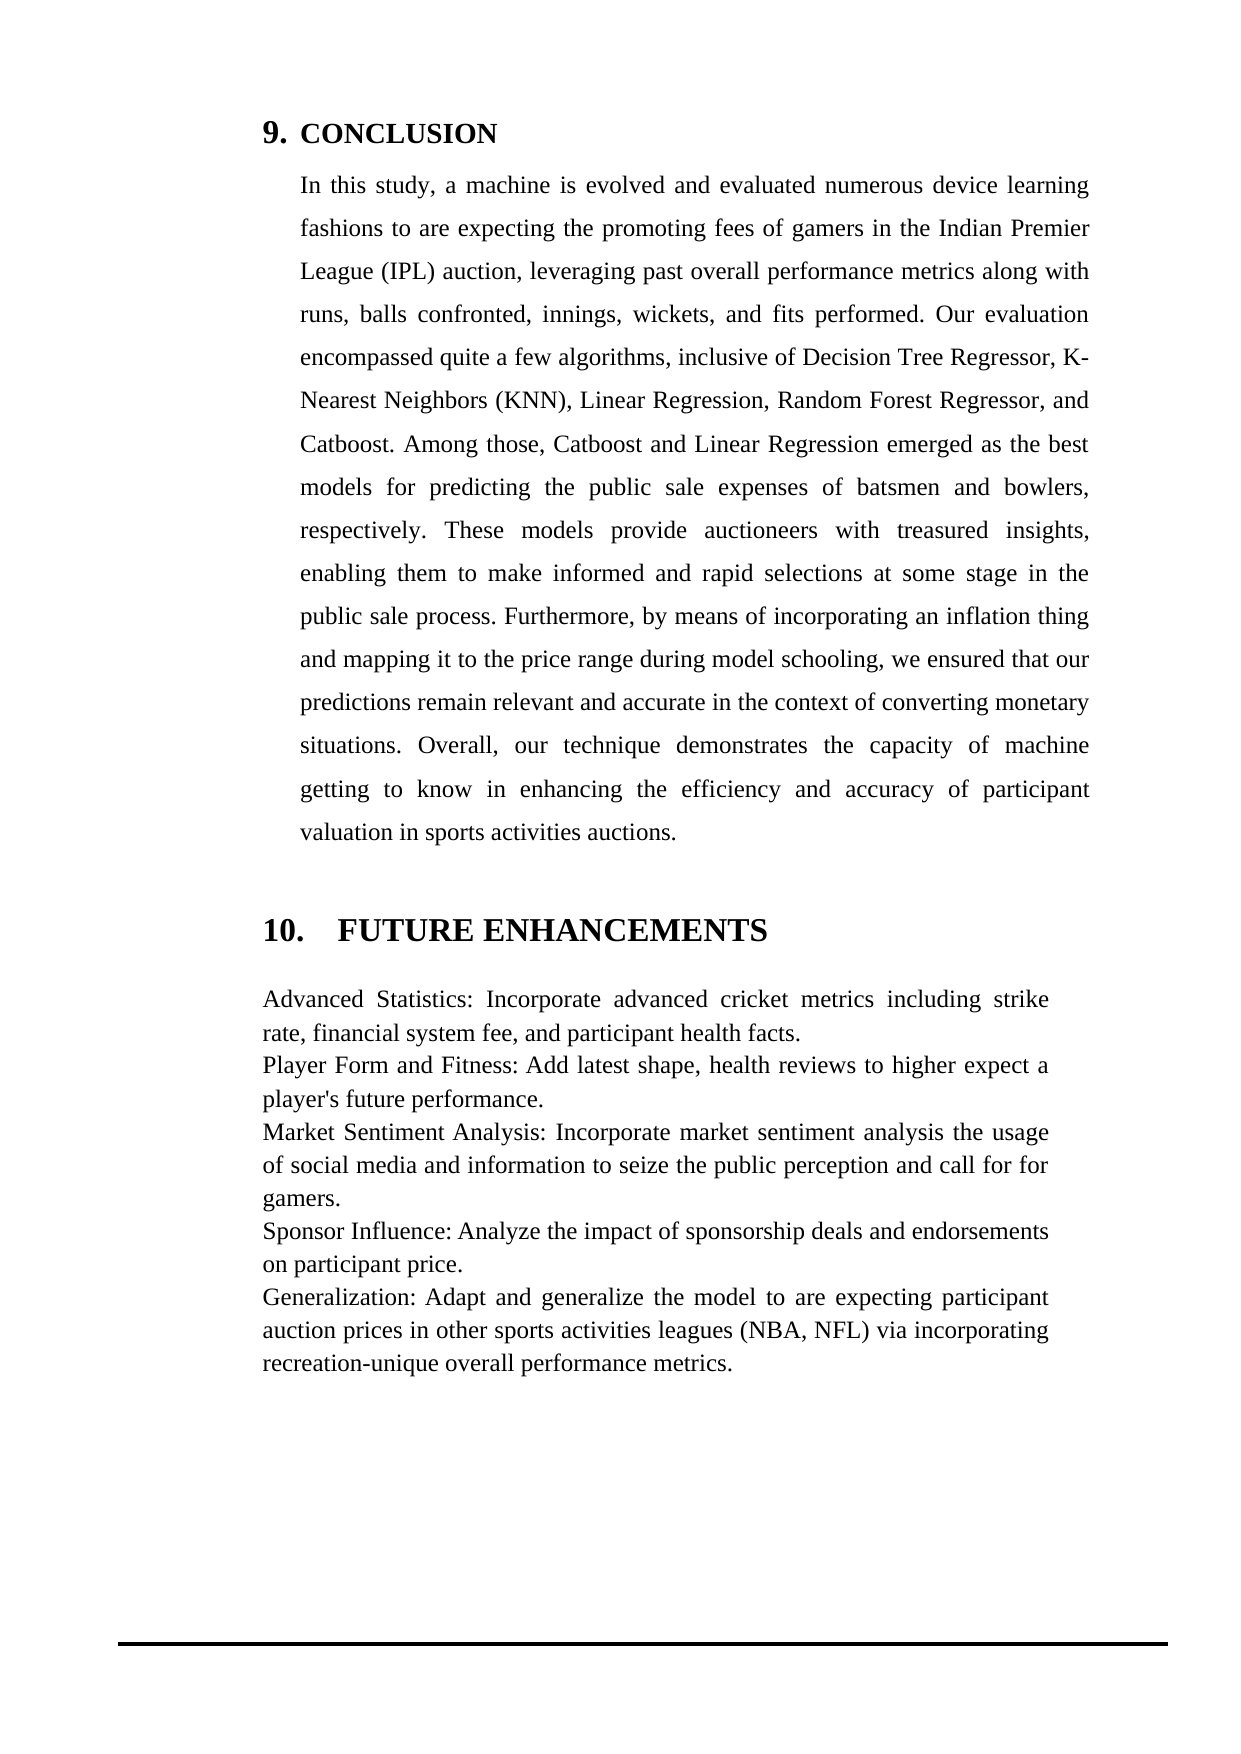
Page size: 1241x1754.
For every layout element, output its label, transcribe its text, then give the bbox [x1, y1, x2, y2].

text Generalization: Adapt and generalize the model to are expecting participant auction prices in other sports activities leagues (NBA, NFL) via incorporating recreation-unique overall performance metrics. [262, 1282, 1050, 1377]
text Sponsor Influence: Analyze the impact of sponsorship deals and endorsements on participant price. [262, 1216, 1050, 1277]
list CONCLUSION [262, 112, 1090, 151]
text Advanced Statistics: Incorporate advanced cricket metrics including strike rate, financial system fee, and participant health facts. [262, 984, 1050, 1046]
text Market Sentiment Analysis: Incorporate market sentiment analysis the usage of social media and information to seize the public perception and call for for gamers. [262, 1117, 1050, 1211]
list In this study, a machine is evolved and evaluated numerous device learning fashions to are expecting the promoting fees of gamers in the Indian Premier League (IPL) auction, leveraging past overall performance metrics along with runs, balls confronted, innings, wickets, and fits performed. Our evaluation encompassed quite a few algorithms, inclusive of Decision Tree Regressor, K-Nearest Neighbors (KNN), Linear Regression, Random Forest Regressor, and Catboost. Among those, Catboost and Linear Regression emerged as the best models for predicting the public sale expenses of batsmen and bowlers, respectively. These models provide auctioneers with treasured insights, enabling them to make informed and rapid selections at some stage in the public sale process. Furthermore, by means of incorporating an inflation thing and mapping it to the price range during model schooling, we ensured that our predictions remain relevant and accurate in the context of converting monetary situations. Overall, our technique demonstrates the capacity of machine getting to know in enhancing the efficiency and accuracy of participant valuation in sports activities auctions. [300, 170, 1090, 846]
list FUTURE ENHANCEMENTS [262, 910, 1050, 949]
text Player Form and Fitness: Add latest shape, health reviews to higher expect a player's future performance. [262, 1051, 1050, 1112]
